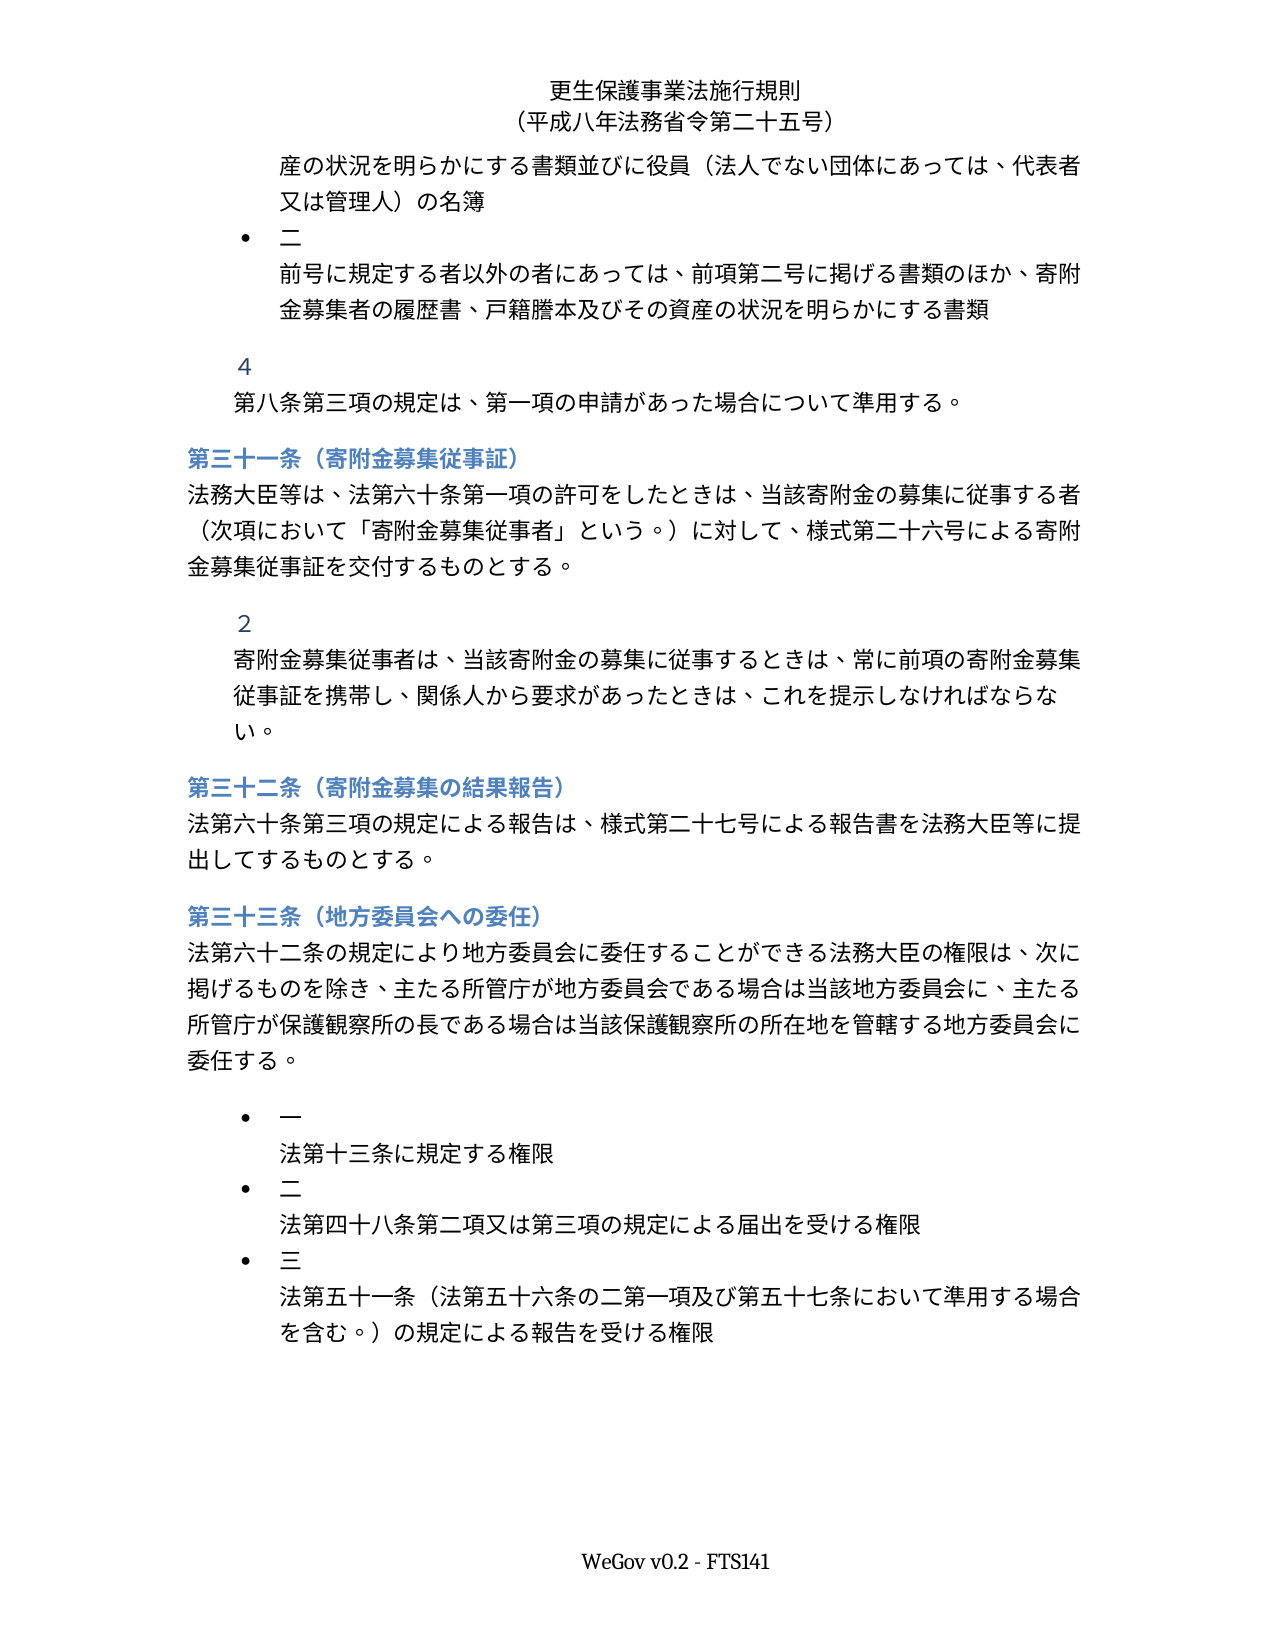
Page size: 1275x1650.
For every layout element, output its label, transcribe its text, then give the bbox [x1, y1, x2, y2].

text 第八条第三項の規定は、第一項の申請があった場合について準用する。 [233, 386, 1087, 418]
subtitle ４ [233, 351, 1087, 382]
list 二 前号に規定する者以外の者にあっては、前項第二号に掲げる書類のほか、寄附金募集者の履歴書、戸籍謄本及びその資産の状況を明らかにする書類 [242, 222, 1087, 325]
list 二 法第四十八条第二項又は第三項の規定による届出を受ける権限 [242, 1173, 1087, 1241]
text 法務大臣等は、法第六十条第一項の許可をしたときは、当該寄附金の募集に従事する者（次項において「寄附金募集従事者」という。）に対して、様式第二十六号による寄附金募集従事証を交付するものとする。 [187, 479, 1087, 582]
subtitle 第三十一条（寄附金募集従事証） [187, 443, 1087, 474]
subtitle 第三十三条（地方委員会への委任） [187, 901, 1087, 932]
list 一 法第十三条に規定する権限 [242, 1102, 1087, 1169]
text 法第六十二条の規定により地方委員会に委任することができる法務大臣の権限は、次に掲げるものを除き、主たる所管庁が地方委員会である場合は当該地方委員会に、主たる所管庁が保護観察所の長である場合は当該保護観察所の所在地を管轄する地方委員会に委任する。 [187, 937, 1087, 1076]
list 三 法第五十一条（法第五十六条の二第一項及び第五十七条において準用する場合を含む。）の規定による報告を受ける権限 [242, 1245, 1087, 1348]
list 一 法人又は法人でない団体で代表者若しくは管理人の定めのあるものにあっては、前項各号に掲げる書類のほか、定款その他の基本約款、経理の方針及び資産の状況を明らかにする書類並びに役員（法人でない団体にあっては、代表者又は管理人）の名簿 [242, 150, 1087, 217]
subtitle 第三十二条（寄附金募集の結果報告） [187, 772, 1087, 804]
text 法第六十条第三項の規定による報告は、様式第二十七号による報告書を法務大臣等に提出してするものとする。 [187, 808, 1087, 876]
text 寄附金募集従事者は、当該寄附金の募集に従事するときは、常に前項の寄附金募集従事証を携帯し、関係人から要求があったときは、これを提示しなければならない。 [233, 644, 1087, 747]
subtitle ２ [233, 608, 1087, 639]
